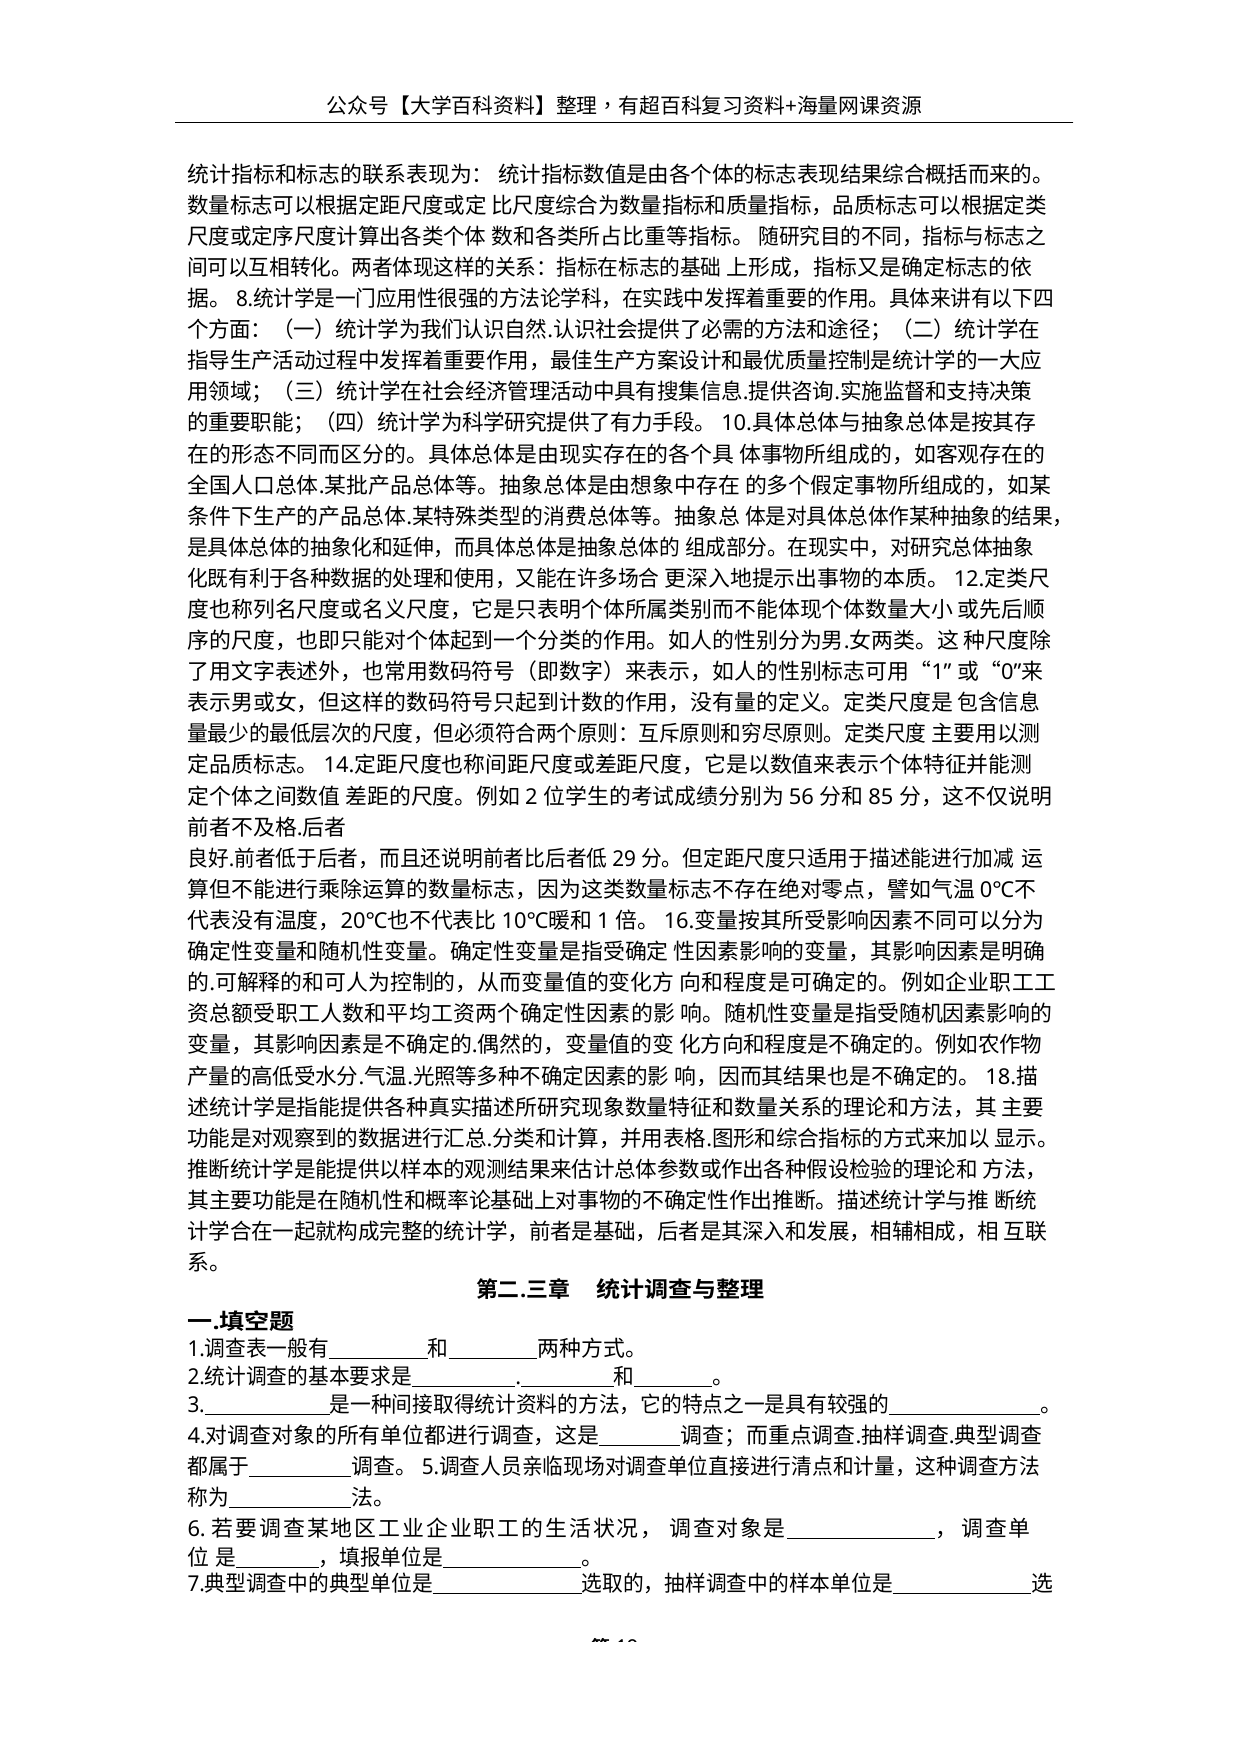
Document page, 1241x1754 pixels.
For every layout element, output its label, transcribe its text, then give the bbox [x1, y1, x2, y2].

text 2.统计调查的基本要求是 . 和 。 [187, 1362, 1054, 1390]
text 4.对调查对象的所有单位都进行调查，这是 调查；而重点调查.抽样调查.典型调查 都属于 调查。 5.调查人员亲临现场对调查单位直接进行清点和计量，这种调查方法称为 法。 [187, 1418, 1053, 1512]
text 1.调查表一般有 和 两种方式。 [187, 1336, 1054, 1362]
text 7.典型调查中的典型单位是 选取的，抽样调查中的样本单位是 选 [187, 1571, 1073, 1597]
text 3. 是一种间接取得统计资料的方法，它的特点之一是具有较强的 。 [187, 1390, 1073, 1418]
text 一.填空题 [187, 1303, 1054, 1336]
text 良好.前者低于后者，而且还说明前者比后者低 29 分。但定距尺度只适用于描述能进行加减 运算但不能进行乘除运算的数量标志，因为这类数量标志不存在绝对零点，譬如气温 0℃不 代表没有温度，20℃也不代表比 10℃暖和 1 倍。 16.变量按其所受影响因素不同可以分为确定性变量和随机性变量。确定性变量是指受确定 性因素影响的变量，其影响因素是明确的.可解释的和可人为控制的，从而变量值的变化方 向和程度是可确定的。例如企业职工工资总额受职工人数和平均工资两个确定性因素的影 响。随机性变量是指受随机因素影响的变量，其影响因素是不确定的.偶然的，变量值的变 化方向和程度是不确定的。例如农作物产量的高低受水分.气温.光照等多种不确定因素的影 响，因而其结果也是不确定的。 18.描述统计学是指能提供各种真实描述所研究现象数量特征和数量关系的理论和方法，其 主要功能是对观察到的数据进行汇总.分类和计算，并用表格.图形和综合指标的方式来加以 显示。推断统计学是能提供以样本的观测结果来估计总体参数或作出各种假设检验的理论和 方法，其主要功能是在随机性和概率论基础上对事物的不确定性作出推断。描述统计学与推 断统计学合在一起就构成完整的统计学，前者是基础，后者是其深入和发展，相辅相成，相 互联系。 [187, 842, 1056, 1277]
text 6. 若要调查某地区工业企业职工的生活状况， 调查对象是 ， 调查单位 是 ，填报单位是 。 [187, 1514, 1053, 1571]
text 统计指标和标志的联系表现为： 统计指标数值是由各个体的标志表现结果综合概括而来的。数量标志可以根据定距尺度或定 比尺度综合为数量指标和质量指标，品质标志可以根据定类尺度或定序尺度计算出各类个体 数和各类所占比重等指标。 随研究目的不同，指标与标志之间可以互相转化。两者体现这样的关系：指标在标志的基础 上形成，指标又是确定标志的依据。 8.统计学是一门应用性很强的方法论学科，在实践中发挥着重要的作用。具体来讲有以下四 个方面：（一）统计学为我们认识自然.认识社会提供了必需的方法和途径；（二）统计学在 指导生产活动过程中发挥着重要作用，最佳生产方案设计和最优质量控制是统计学的一大应 用领域；（三）统计学在社会经济管理活动中具有搜集信息.提供咨询.实施监督和支持决策 的重要职能；（四）统计学为科学研究提供了有力手段。 10.具体总体与抽象总体是按其存在的形态不同而区分的。具体总体是由现实存在的各个具 体事物所组成的，如客观存在的全国人口总体.某批产品总体等。抽象总体是由想象中存在 的多个假定事物所组成的，如某条件下生产的产品总体.某特殊类型的消费总体等。抽象总 体是对具体总体作某种抽象的结果，是具体总体的抽象化和延伸，而具体总体是抽象总体的 组成部分。在现实中，对研究总体抽象化既有利于各种数据的处理和使用，又能在许多场合 更深入地提示出事物的本质。 12.定类尺度也称列名尺度或名义尺度，它是只表明个体所属类别而不能体现个体数量大小 或先后顺序的尺度，也即只能对个体起到一个分类的作用。如人的性别分为男.女两类。这 种尺度除了用文字表述外，也常用数码符号（即数字）来表示，如人的性别标志可用“1” 或“0”来表示男或女，但这样的数码符号只起到计数的作用，没有量的定义。定类尺度是 包含信息量最少的最低层次的尺度，但必须符合两个原则：互斥原则和穷尽原则。定类尺度 主要用以测定品质标志。 14.定距尺度也称间距尺度或差距尺度，它是以数值来表示个体特征并能测定个体之间数值 差距的尺度。例如 2 位学生的考试成绩分别为 56 分和 85 分，这不仅说明前者不及格.后者 [187, 157, 1054, 842]
subtitle 第二.三章 统计调查与整理 [175, 1277, 1066, 1303]
